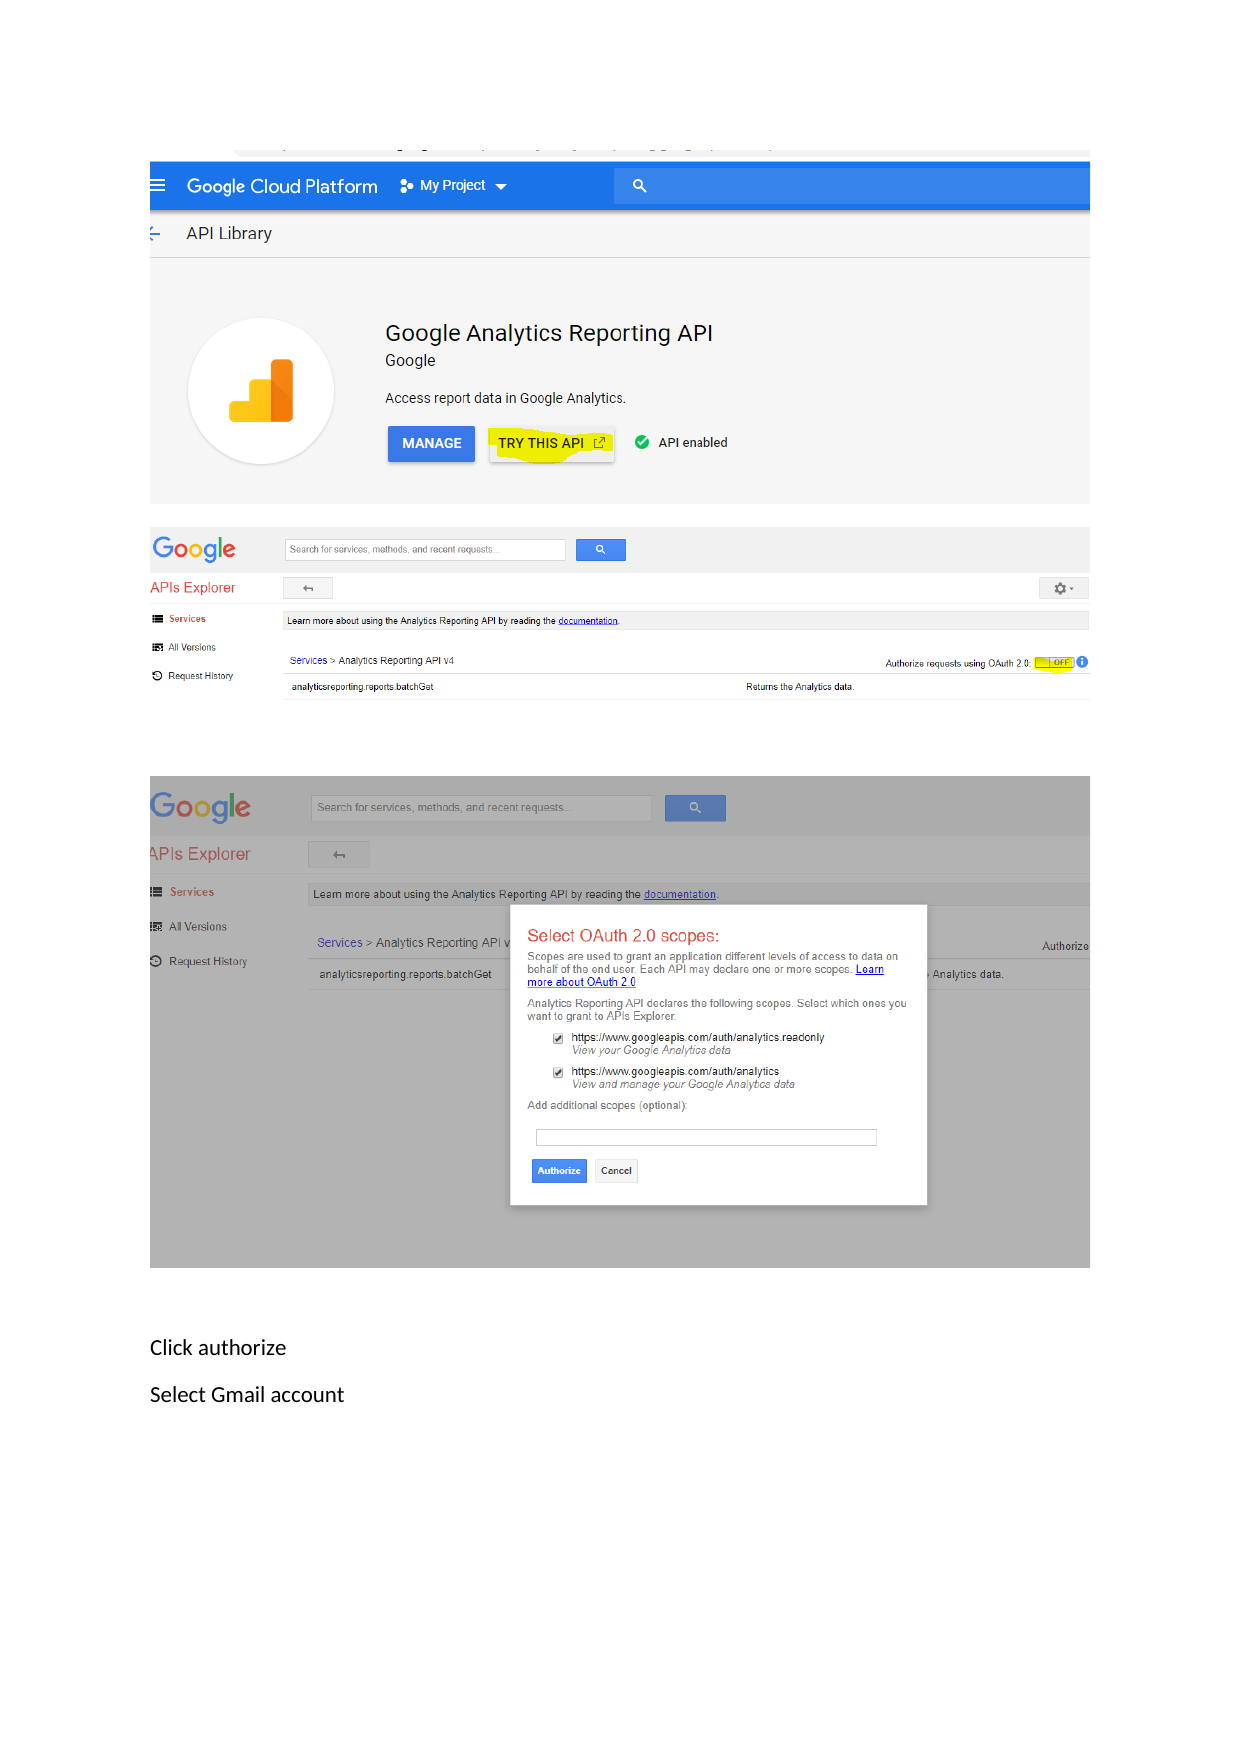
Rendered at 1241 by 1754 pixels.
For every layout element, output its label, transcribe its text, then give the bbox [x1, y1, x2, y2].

picture [150, 776, 1091, 1268]
text Select Gmail account [150, 1380, 1090, 1408]
picture [150, 150, 1091, 509]
text Click authorize [150, 1333, 1090, 1361]
picture [150, 527, 1091, 758]
